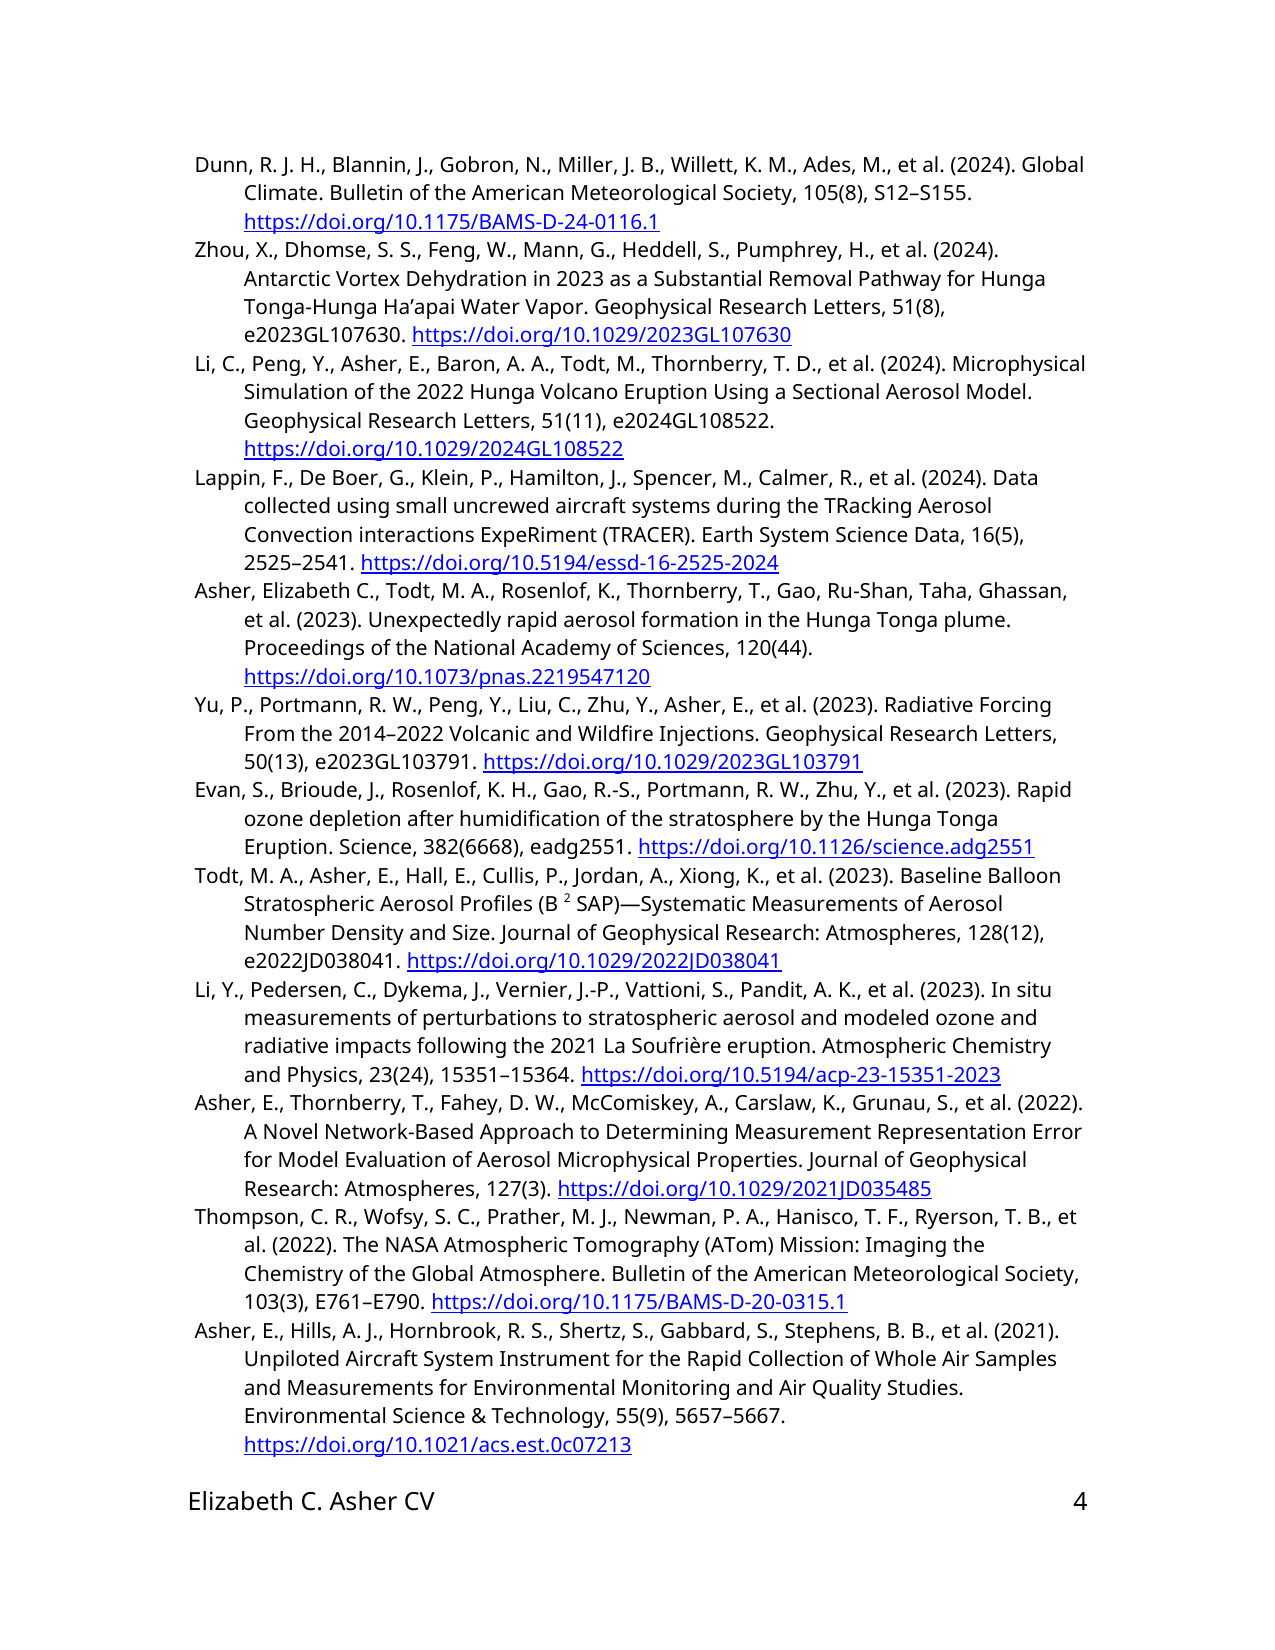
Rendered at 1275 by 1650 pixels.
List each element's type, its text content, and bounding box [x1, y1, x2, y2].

text Li, C., Peng, Y., Asher, E., Baron, A. A., Todt, M., Thornberry, T. D., et al. (2024). Microphysical Simulation of the 2022 Hunga Volcano Eruption Using a Sectional Aerosol Model. Geophysical Research Letters, 51(11), e2024GL108522. https://doi.org/10.1029/2024GL108522 [194, 349, 1087, 463]
text Evan, S., Brioude, J., Rosenlof, K. H., Gao, R.-S., Portmann, R. W., Zhu, Y., et al. (2023). Rapid ozone depletion after humidification of the stratosphere by the Hunga Tonga Eruption. Science, 382(6668), eadg2551. https://doi.org/10.1126/science.adg2551 [194, 776, 1087, 861]
text Thompson, C. R., Wofsy, S. C., Prather, M. J., Newman, P. A., Hanisco, T. F., Ryerson, T. B., et al. (2022). The NASA Atmospheric Tomography (ATom) Mission: Imaging the Chemistry of the Global Atmosphere. Bulletin of the American Meteorological Society, 103(3), E761–E790. https://doi.org/10.1175/BAMS-D-20-0315.1 [194, 1202, 1087, 1316]
text Dunn, R. J. H., Blannin, J., Gobron, N., Miller, J. B., Willett, K. M., Ades, M., et al. (2024). Global Climate. Bulletin of the American Meteorological Society, 105(8), S12–S155. https://doi.org/10.1175/BAMS-D-24-0116.1 [194, 150, 1087, 235]
text Lappin, F., De Boer, G., Klein, P., Hamilton, J., Spencer, M., Calmer, R., et al. (2024). Data collected using small uncrewed aircraft systems during the TRacking Aerosol Convection interactions ExpeRiment (TRACER). Earth System Science Data, 16(5), 2525–2541. https://doi.org/10.5194/essd-16-2525-2024 [194, 463, 1087, 577]
text Li, Y., Pedersen, C., Dykema, J., Vernier, J.-P., Vattioni, S., Pandit, A. K., et al. (2023). In situ measurements of perturbations to stratospheric aerosol and modeled ozone and radiative impacts following the 2021 La Soufrière eruption. Atmospheric Chemistry and Physics, 23(24), 15351–15364. https://doi.org/10.5194/acp-23-15351-2023 [194, 975, 1087, 1088]
text Asher, E., Hills, A. J., Hornbrook, R. S., Shertz, S., Gabbard, S., Stephens, B. B., et al. (2021). Unpiloted Aircraft System Instrument for the Rapid Collection of Whole Air Samples and Measurements for Environmental Monitoring and Air Quality Studies. Environmental Science & Technology, 55(9), 5657–5667. https://doi.org/10.1021/acs.est.0c07213 [194, 1316, 1087, 1458]
text Asher, Elizabeth C., Todt, M. A., Rosenlof, K., Thornberry, T., Gao, Ru-Shan, Taha, Ghassan, et al. (2023). Unexpectedly rapid aerosol formation in the Hunga Tonga plume. Proceedings of the National Academy of Sciences, 120(44). https://doi.org/10.1073/pnas.2219547120 [194, 577, 1087, 690]
text Todt, M. A., Asher, E., Hall, E., Cullis, P., Jordan, A., Xiong, K., et al. (2023). Baseline Balloon Stratospheric Aerosol Profiles (B 2 SAP)—Systematic Measurements of Aerosol Number Density and Size. Journal of Geophysical Research: Atmospheres, 128(12), e2022JD038041. https://doi.org/10.1029/2022JD038041 [194, 861, 1087, 975]
text Asher, E., Thornberry, T., Fahey, D. W., McComiskey, A., Carslaw, K., Grunau, S., et al. (2022). A Novel Network‐Based Approach to Determining Measurement Representation Error for Model Evaluation of Aerosol Microphysical Properties. Journal of Geophysical Research: Atmospheres, 127(3). https://doi.org/10.1029/2021JD035485 [194, 1088, 1087, 1202]
text Yu, P., Portmann, R. W., Peng, Y., Liu, C., Zhu, Y., Asher, E., et al. (2023). Radiative Forcing From the 2014–2022 Volcanic and Wildfire Injections. Geophysical Research Letters, 50(13), e2023GL103791. https://doi.org/10.1029/2023GL103791 [194, 690, 1087, 776]
text Zhou, X., Dhomse, S. S., Feng, W., Mann, G., Heddell, S., Pumphrey, H., et al. (2024). Antarctic Vortex Dehydration in 2023 as a Substantial Removal Pathway for Hunga Tonga‐Hunga Ha’apai Water Vapor. Geophysical Research Letters, 51(8), e2023GL107630. https://doi.org/10.1029/2023GL107630 [194, 235, 1087, 349]
